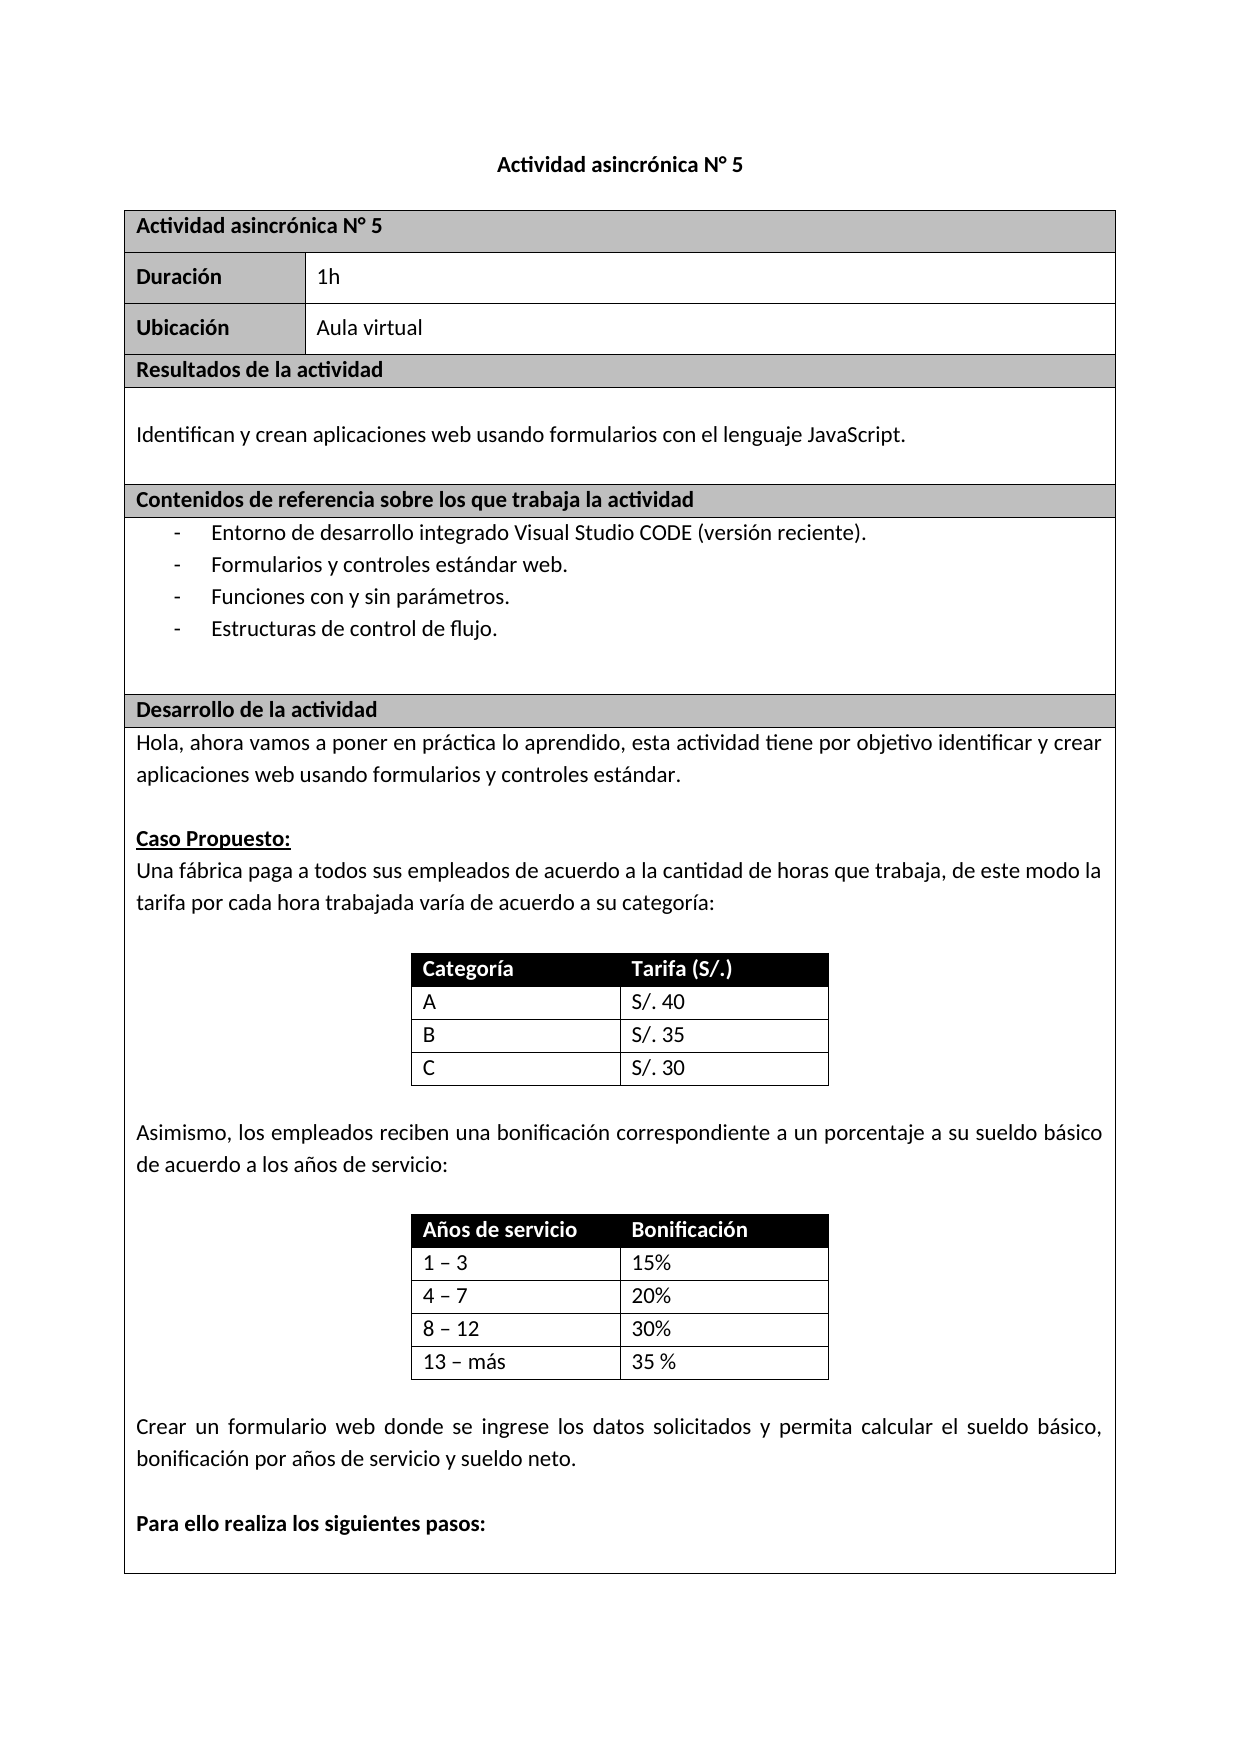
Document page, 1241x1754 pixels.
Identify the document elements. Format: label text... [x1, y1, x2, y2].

table_cell Resultados de la actividad [125, 355, 1115, 387]
table_cell Entorno de desarrollo integrado Visual Studio CODE (versión reciente). Formularios y controles estándar web. Funciones con y sin parámetros. Estructuras de control de flujo. [125, 518, 1115, 694]
table_cell Duración [125, 253, 305, 303]
table_cell Desarrollo de la actividad [125, 695, 1115, 727]
table_cell Contenidos de referencia sobre los que trabaja la actividad [125, 485, 1115, 517]
table_cell Aula virtual [306, 304, 1115, 354]
table_cell 1h [306, 253, 1115, 303]
table_cell Identifican y crean aplicaciones web usando formularios con el lenguaje JavaScript. [125, 388, 1115, 484]
table_header Actividad asincrónica N° 5 [125, 211, 1115, 252]
text Actividad asincrónica N° 5 [150, 150, 1090, 178]
table_cell Ubicación [125, 304, 305, 354]
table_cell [125, 728, 1115, 1573]
